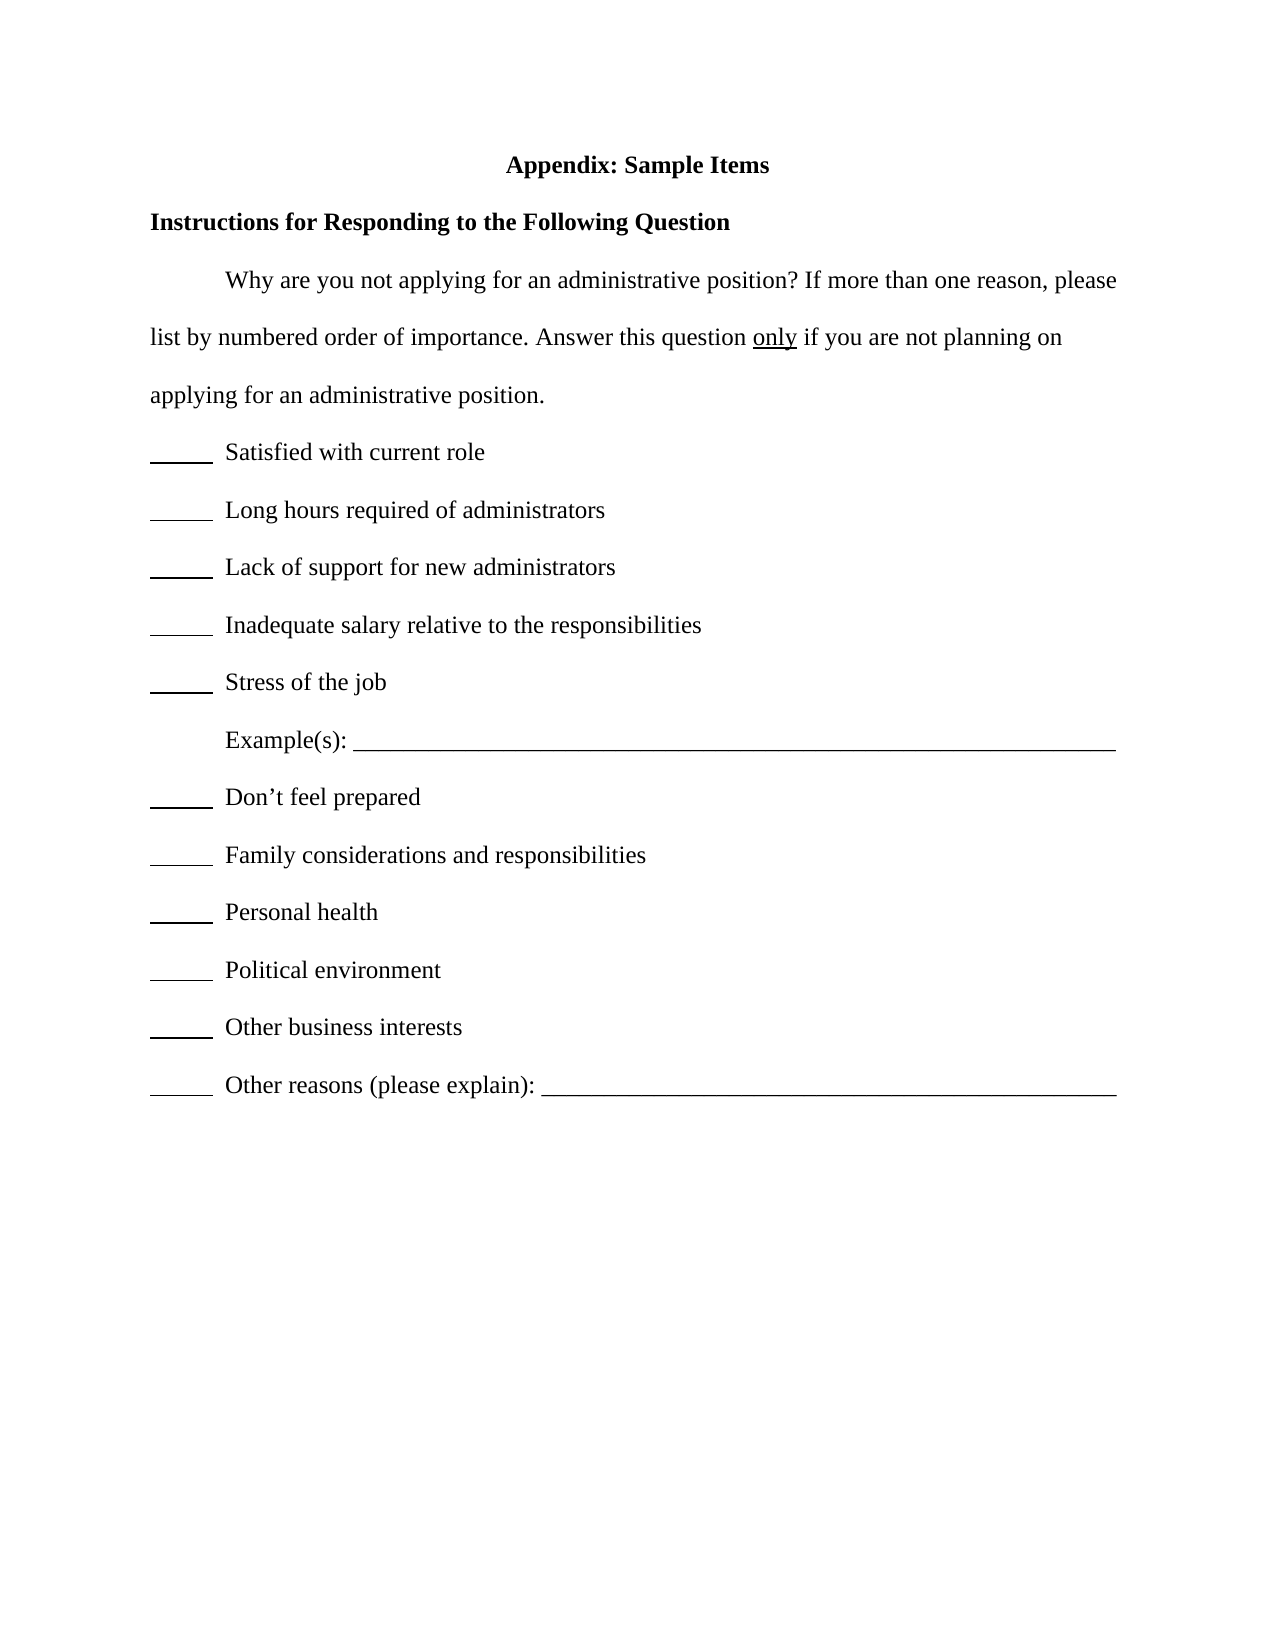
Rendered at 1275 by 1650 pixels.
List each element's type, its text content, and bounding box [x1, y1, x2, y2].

text Long hours required of administrators [150, 495, 1125, 524]
text Instructions for Responding to the Following Question [150, 207, 1125, 236]
text Other reasons (please explain): ______________________________________________ [150, 1070, 1125, 1099]
text Stress of the job [150, 667, 1125, 696]
text Example(s): _____________________________________________________________ [150, 725, 1125, 754]
text Lack of support for new administrators [150, 552, 1125, 581]
text Appendix: Sample Items [150, 150, 1125, 179]
text Don’t feel prepared [150, 782, 1125, 811]
text Satisfied with current role [150, 437, 1125, 466]
text Inadequate salary relative to the responsibilities [150, 610, 1125, 639]
text Personal health [150, 897, 1125, 926]
text Family considerations and responsibilities [150, 840, 1125, 869]
text Other business interests [150, 1012, 1125, 1041]
text Political environment [150, 955, 1125, 984]
text Why are you not applying for an administrative position? If more than one reason, please list by numbered order of importance. Answer this question only if you are not planning on applying for an administrative position. [150, 265, 1125, 409]
